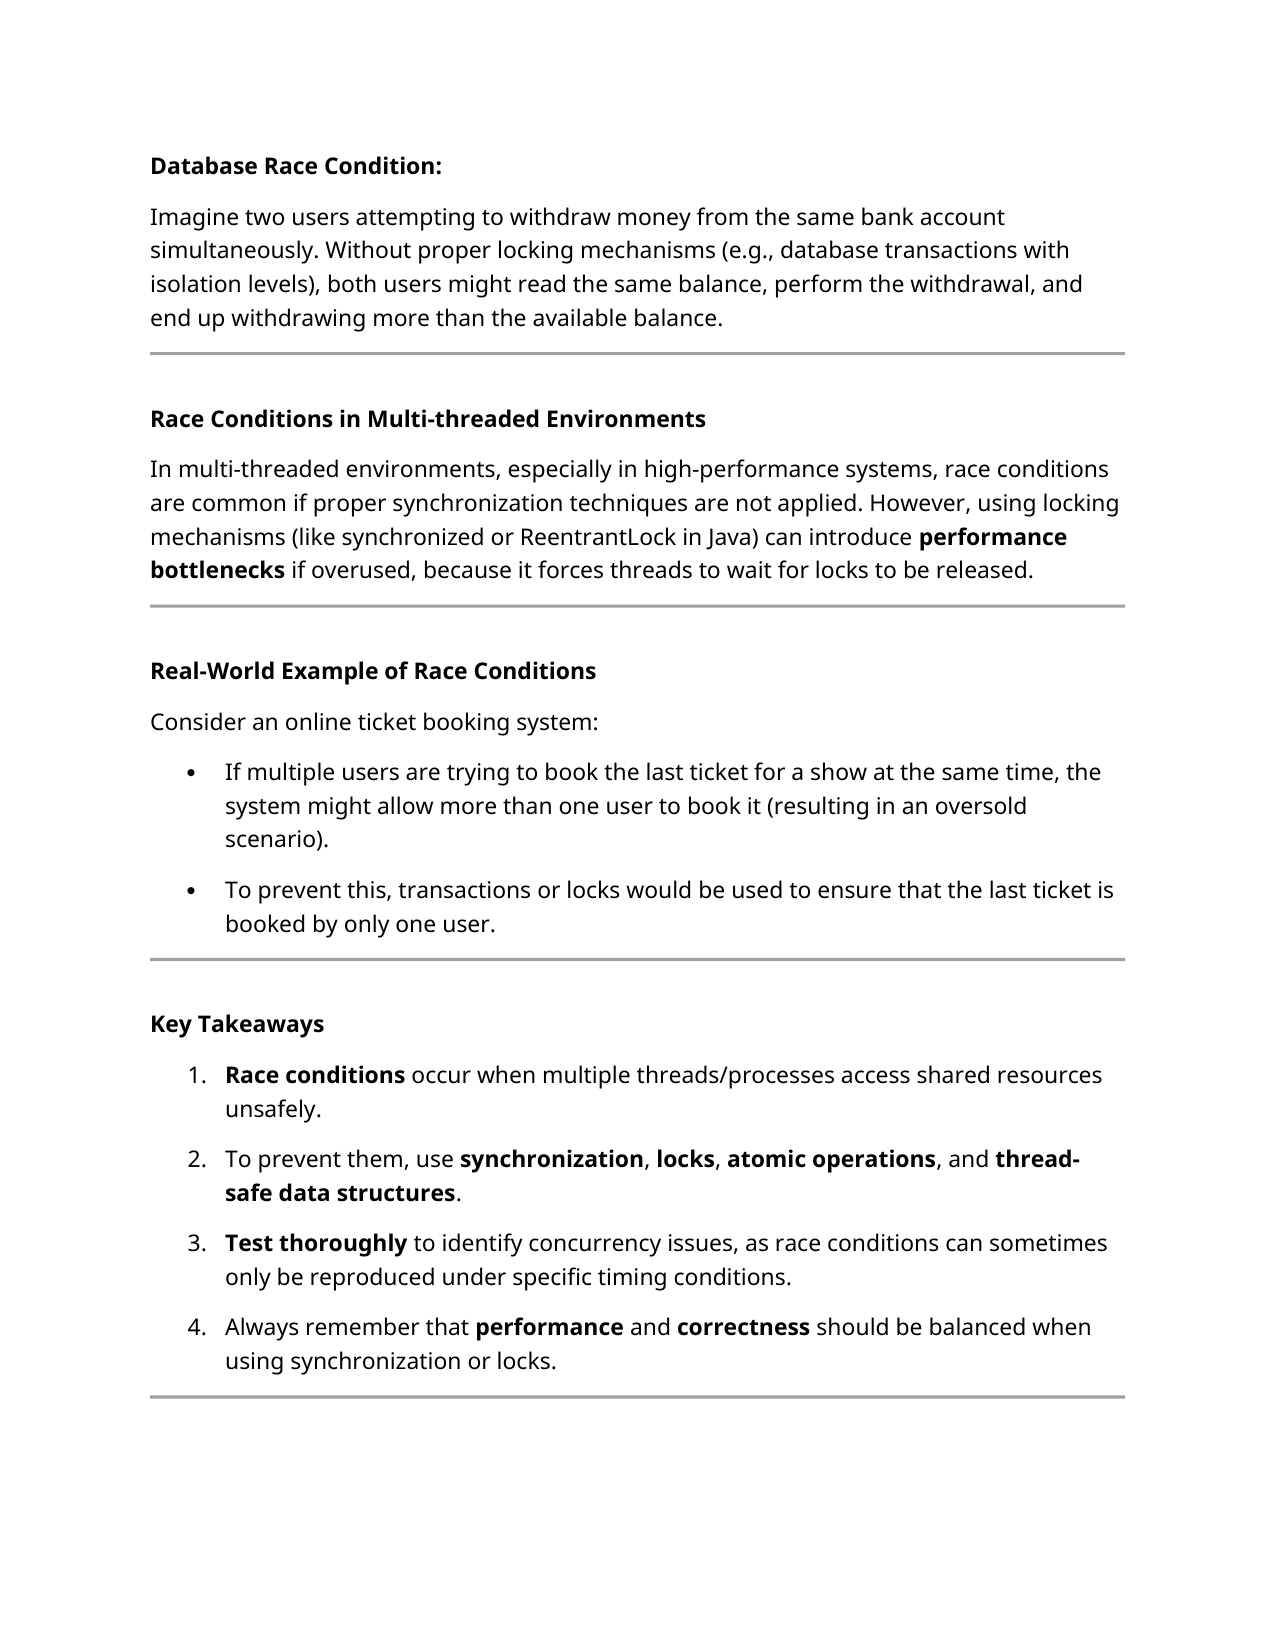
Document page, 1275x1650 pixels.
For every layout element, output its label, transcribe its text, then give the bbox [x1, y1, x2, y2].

text Key Takeaways [150, 1008, 1125, 1039]
list To prevent this, transactions or locks would be used to ensure that the last ticket is booked by only one user. [187, 874, 1125, 939]
text Real-World Example of Race Conditions [150, 655, 1125, 686]
list Race conditions occur when multiple threads/processes access shared resources unsafely. [187, 1059, 1125, 1124]
list Always remember that performance and correctness should be balanced when using synchronization or locks. [187, 1311, 1125, 1376]
text Imagine two users attempting to withdraw money from the same bank account simultaneously. Without proper locking mechanisms (e.g., database transactions with isolation levels), both users might read the same balance, perform the withdrawal, and end up withdrawing more than the available balance. [150, 200, 1125, 333]
list Test thoroughly to identify concurrency issues, as race conditions can sometimes only be reproduced under specific timing conditions. [187, 1227, 1125, 1292]
text In multi-threaded environments, especially in high-performance systems, race conditions are common if proper synchronization techniques are not applied. However, using locking mechanisms (like synchronized or ReentrantLock in Java) can introduce performance bottlenecks if overused, because it forces threads to wait for locks to be released. [150, 453, 1125, 585]
list If multiple users are trying to book the last ticket for a show at the same time, the system might allow more than one user to book it (resulting in an oversold scenario). [187, 756, 1125, 854]
text Database Race Condition: [150, 150, 1125, 181]
list To prevent them, use synchronization, locks, atomic operations, and thread-safe data structures. [187, 1143, 1125, 1208]
text Consider an online ticket booking system: [150, 705, 1125, 737]
text Race Conditions in Multi-threaded Environments [150, 402, 1125, 434]
